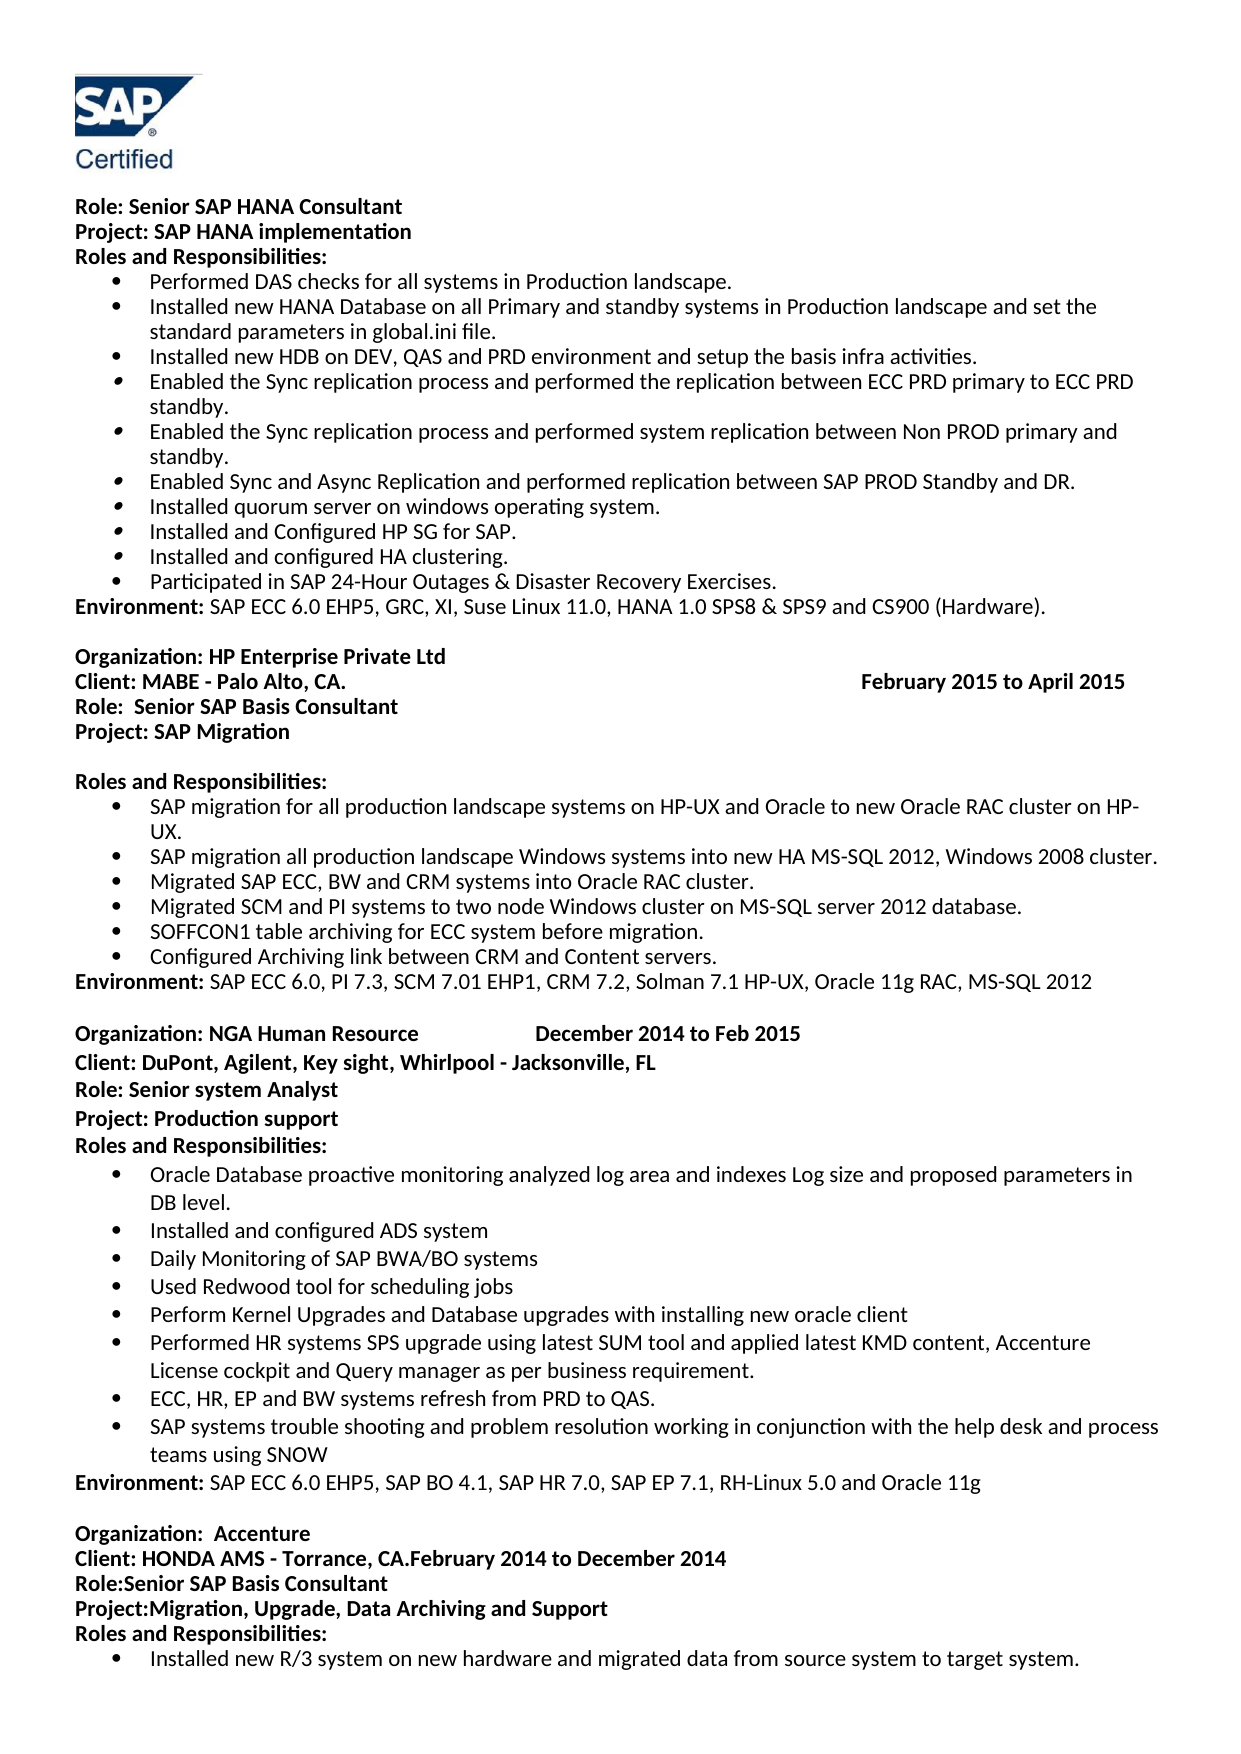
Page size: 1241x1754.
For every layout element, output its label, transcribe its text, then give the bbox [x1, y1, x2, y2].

text Organization: NGA Human Resource December 2014 to Feb 2015 [75, 1019, 1165, 1048]
text Organization: Accenture [75, 1521, 1165, 1546]
text Roles and Responsibilities: [75, 244, 1165, 269]
list Configured Archiving link between CRM and Content servers. [112, 944, 1165, 969]
list Perform Kernel Upgrades and Database upgrades with installing new oracle client [112, 1300, 1165, 1328]
list Participated in SAP 24-Hour Outages & Disaster Recovery Exercises. [112, 569, 1165, 594]
text Role: Senior system Analyst [75, 1076, 1165, 1104]
list SOFFCON1 table archiving for ECC system before migration. [112, 919, 1165, 944]
text Client: DuPont, Agilent, Key sight, Whirlpool - Jacksonville, FL [75, 1048, 1165, 1076]
list SAP migration all production landscape Windows systems into new HA MS-SQL 2012, Windows 2008 cluster. [112, 844, 1165, 869]
text Client: HONDA AMS - Torrance, CA.February 2014 to December 2014 [75, 1546, 1165, 1571]
list Migrated SCM and PI systems to two node Windows cluster on MS-SQL server 2012 database. [112, 894, 1165, 919]
list SAP migration for all production landscape systems on HP-UX and Oracle to new Oracle RAC cluster on HP-UX. [112, 794, 1165, 844]
list Installed quorum server on windows operating system. [112, 494, 1165, 519]
list Installed and Configured HP SG for SAP. [112, 519, 1165, 544]
text Roles and Responsibilities: [75, 1132, 1165, 1160]
list Enabled the Sync replication process and performed system replication between Non PROD primary and standby. [112, 419, 1165, 469]
text Roles and Responsibilities: [75, 1621, 1165, 1646]
picture [75, 73, 203, 176]
list Installed new HDB on DEV, QAS and PRD environment and setup the basis infra activities. [112, 344, 1165, 369]
text Role: Senior SAP Basis Consultant [75, 694, 1165, 719]
list Installed and configured HA clustering. [112, 544, 1165, 569]
text Project: SAP HANA implementation [75, 219, 1165, 244]
text Project: Production support [75, 1104, 1165, 1132]
list Enabled Sync and Async Replication and performed replication between SAP PROD Standby and DR. [112, 469, 1165, 494]
list Performed DAS checks for all systems in Production landscape. [112, 269, 1165, 294]
list Installed new HANA Database on all Primary and standby systems in Production landscape and set the standard parameters in global.ini file. [112, 294, 1165, 344]
list Daily Monitoring of SAP BWA/BO systems [112, 1244, 1165, 1272]
text Role:Senior SAP Basis Consultant [75, 1571, 1165, 1596]
text Role: Senior SAP HANA Consultant [75, 194, 1165, 219]
text Project: SAP Migration [75, 719, 1165, 744]
text Project:Migration, Upgrade, Data Archiving and Support [75, 1596, 1165, 1621]
list Migrated SAP ECC, BW and CRM systems into Oracle RAC cluster. [112, 869, 1165, 894]
list Installed new R/3 system on new hardware and migrated data from source system to target system. [112, 1646, 1165, 1671]
list Installed and configured ADS system [112, 1216, 1165, 1244]
list Oracle Database proactive monitoring analyzed log area and indexes Log size and proposed parameters in DB level. [112, 1160, 1165, 1216]
list Enabled the Sync replication process and performed the replication between ECC PRD primary to ECC PRD standby. [112, 369, 1165, 419]
text Environment: SAP ECC 6.0 EHP5, GRC, XI, Suse Linux 11.0, HANA 1.0 SPS8 & SPS9 and CS900 (Hardware). [75, 594, 1165, 619]
list Performed HR systems SPS upgrade using latest SUM tool and applied latest KMD content, Accenture License cockpit and Query manager as per business requirement. [112, 1328, 1165, 1384]
text Environment: SAP ECC 6.0, PI 7.3, SCM 7.01 EHP1, CRM 7.2, Solman 7.1 HP-UX, Oracle 11g RAC, MS-SQL 2012 [75, 969, 1165, 994]
text Client: MABE - Palo Alto, CA. February 2015 to April 2015 [75, 669, 1165, 694]
list ECC, HR, EP and BW systems refresh from PRD to QAS. [112, 1384, 1165, 1412]
list SAP systems trouble shooting and problem resolution working in conjunction with the help desk and process teams using SNOW [112, 1412, 1165, 1468]
text Environment: SAP ECC 6.0 EHP5, SAP BO 4.1, SAP HR 7.0, SAP EP 7.1, RH-Linux 5.0 and Oracle 11g [75, 1468, 1165, 1496]
list Used Redwood tool for scheduling jobs [112, 1272, 1165, 1300]
text Roles and Responsibilities: [75, 769, 1165, 794]
text Organization: HP Enterprise Private Ltd [75, 644, 1165, 669]
